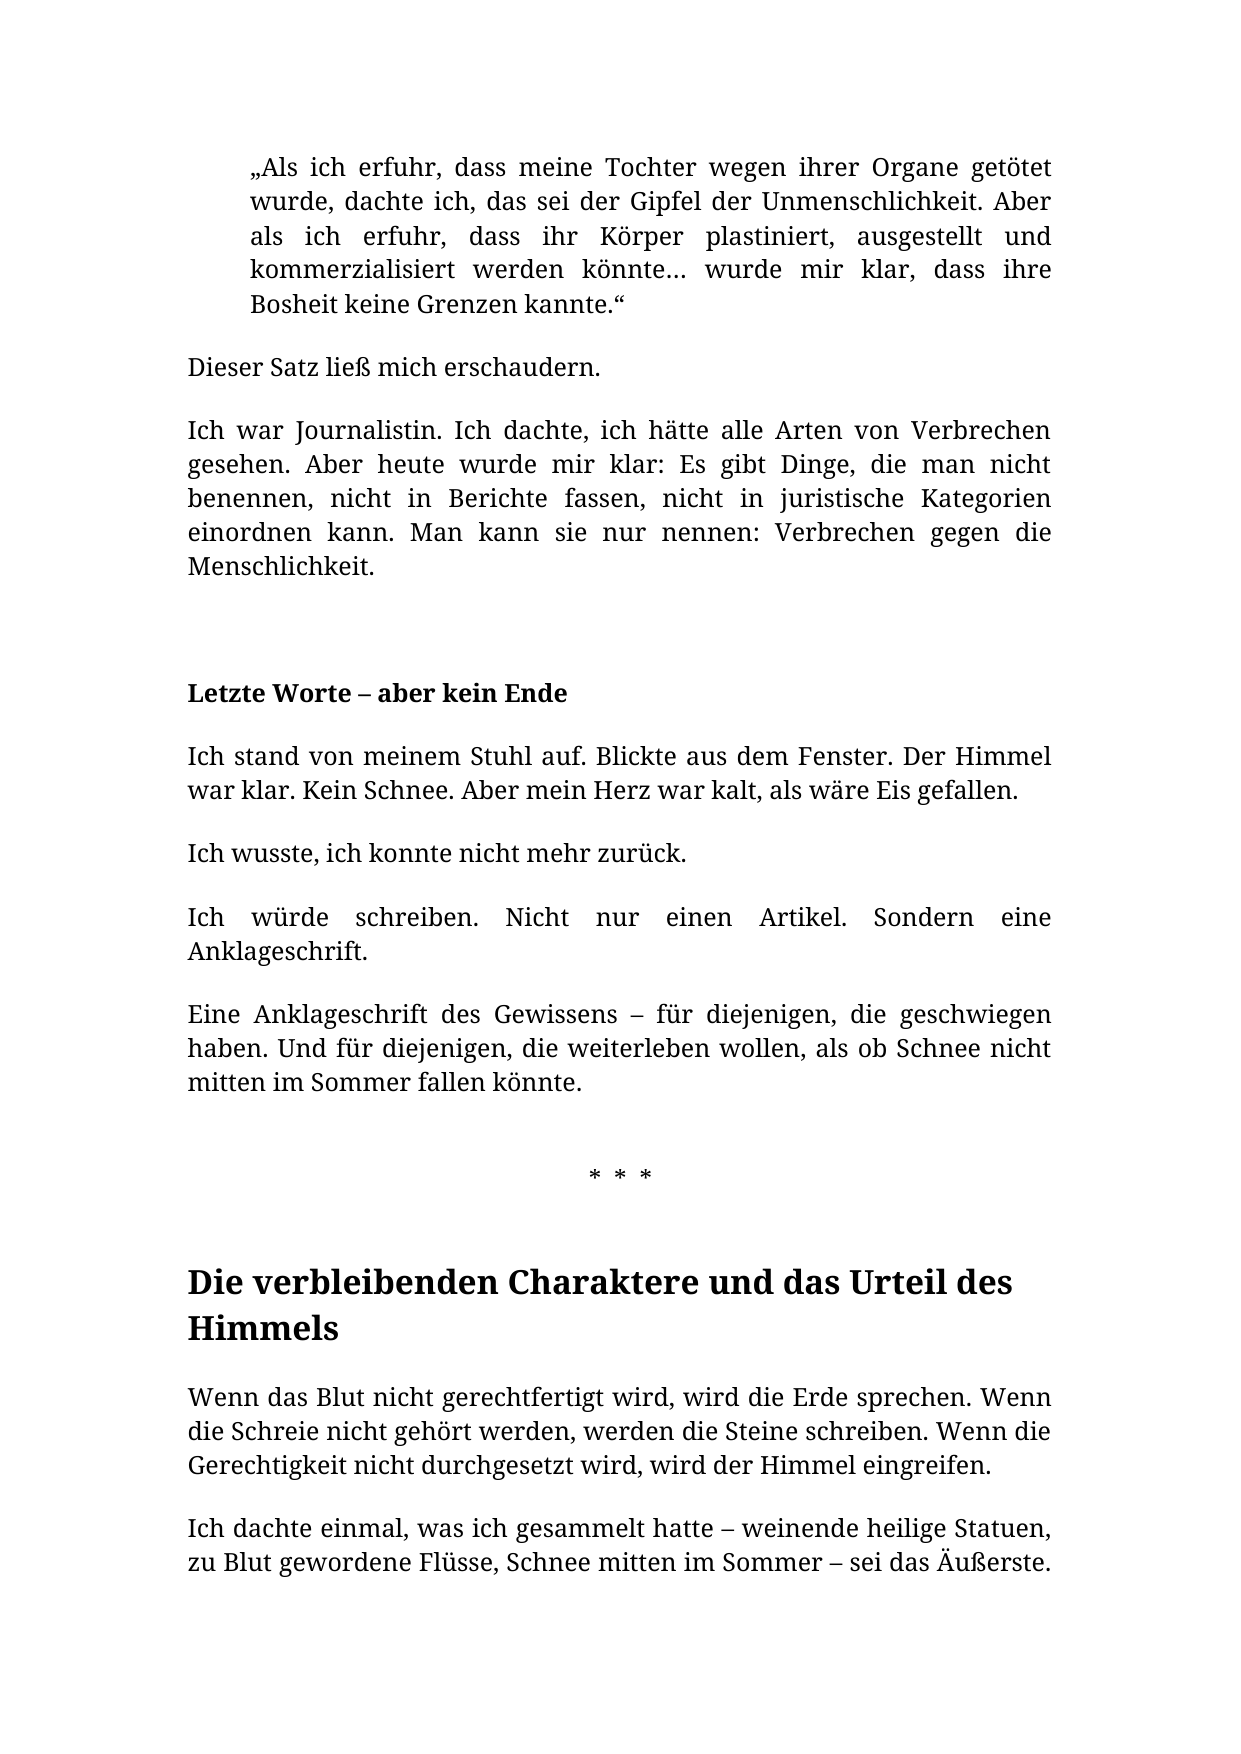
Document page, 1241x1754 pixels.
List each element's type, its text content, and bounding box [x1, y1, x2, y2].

text Ich stand von meinem Stuhl auf. Blickte aus dem Fenster. Der Himmel war klar. Kein Schnee. Aber mein Herz war kalt, als wäre Eis gefallen. [187, 739, 1053, 807]
text Wenn das Blut nicht gerechtfertigt wird, wird die Erde sprechen. Wenn die Schreie nicht gehört werden, werden die Steine schreiben. Wenn die Gerechtigkeit nicht durchgesetzt wird, wird der Himmel eingreifen. [187, 1379, 1053, 1481]
text Ich würde schreiben. Nicht nur einen Artikel. Sondern eine Anklageschrift. [187, 899, 1053, 967]
text Ich war Journalistin. Ich dachte, ich hätte alle Arten von Verbrechen gesehen. Aber heute wurde mir klar: Es gibt Dinge, die man nicht benennen, nicht in Berichte fassen, nicht in juristische Kategorien einordnen kann. Man kann sie nur nennen: Verbrechen gegen die Menschlichkeit. [187, 413, 1053, 583]
text Ich wusste, ich konnte nicht mehr zurück. [187, 836, 1053, 870]
text Die verbleibenden Charaktere und das Urteil des Himmels [187, 1259, 1053, 1350]
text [187, 1511, 1053, 1579]
text * * * [187, 1162, 1053, 1196]
text Dieser Satz ließ mich erschaudern. [187, 349, 1053, 383]
text Letzte Worte – aber kein Ende [187, 675, 1053, 709]
text „Als ich erfuhr, dass meine Tochter wegen ihrer Organe getötet wurde, dachte ich, das sei der Gipfel der Unmenschlichkeit. Aber als ich erfuhr, dass ihr Körper plastiniert, ausgestellt und kommerzialisiert werden könnte… wurde mir klar, dass ihre Bosheit keine Grenzen kannte.“ [250, 150, 1053, 320]
text Eine Anklageschrift des Gewissens – für diejenigen, die geschwiegen haben. Und für diejenigen, die weiterleben wollen, als ob Schnee nicht mitten im Sommer fallen könnte. [187, 996, 1053, 1099]
